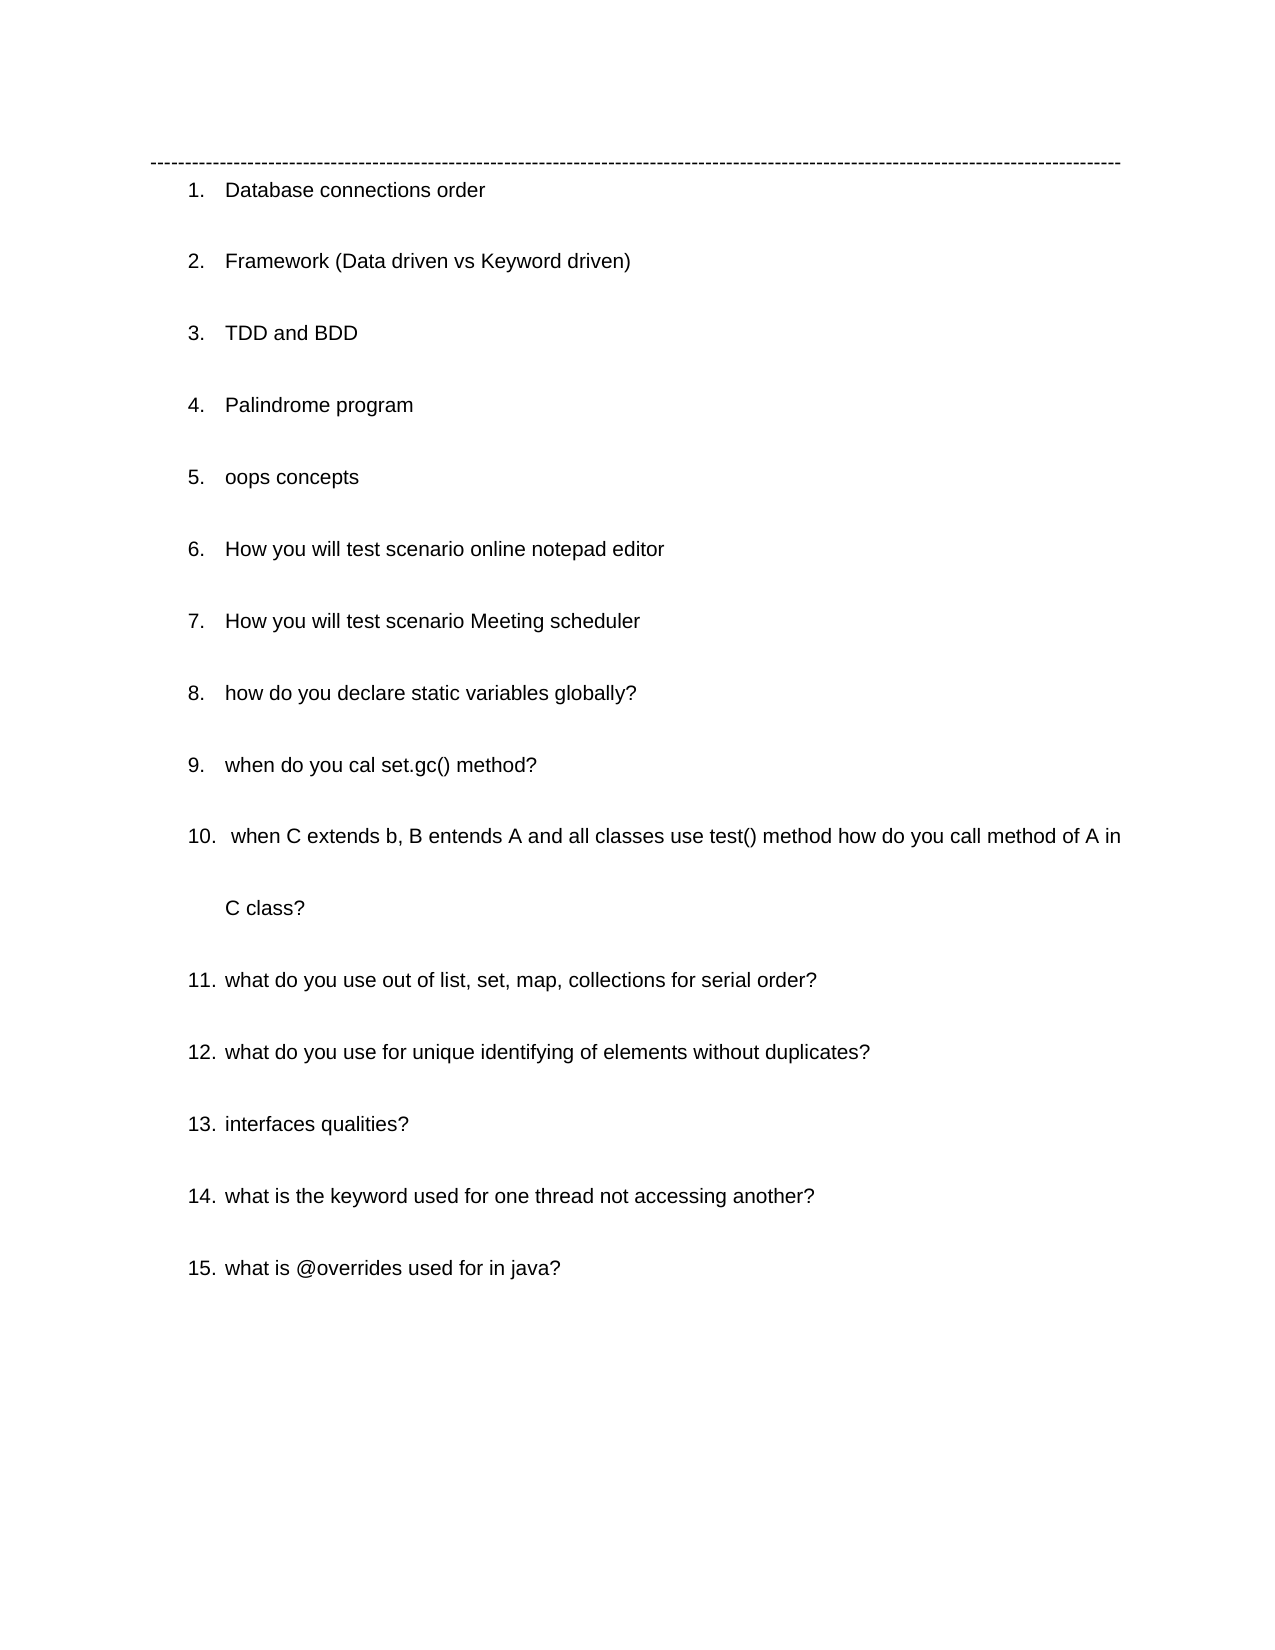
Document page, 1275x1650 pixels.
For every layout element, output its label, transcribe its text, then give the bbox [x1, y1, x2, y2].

list when do you cal set.gc() method? [188, 752, 1125, 776]
list what is @overrides used for in java? [188, 1256, 1125, 1279]
list interfaces qualities? [188, 1112, 1125, 1136]
list oops concepts [188, 465, 1125, 489]
list Database connections order [188, 177, 1125, 201]
list TDD and BDD [188, 321, 1125, 345]
list Palindrome program [188, 393, 1125, 417]
list what is the keyword used for one thread not accessing another? [188, 1184, 1125, 1208]
list Framework (Data driven vs Keyword driven) [188, 249, 1125, 273]
list How you will test scenario Meeting scheduler [188, 609, 1125, 633]
list How you will test scenario online notepad editor [188, 537, 1125, 561]
list how do you declare static variables globally? [188, 681, 1125, 704]
list when C extends b, B entends A and all classes use test() method how do you call method of A in C class? [188, 824, 1125, 920]
list what do you use out of list, set, map, collections for serial order? [188, 968, 1125, 992]
text -------------------------------------------------------------------------------------------------------------------------------------------- [150, 150, 1125, 174]
list what do you use for unique identifying of elements without duplicates? [188, 1040, 1125, 1064]
